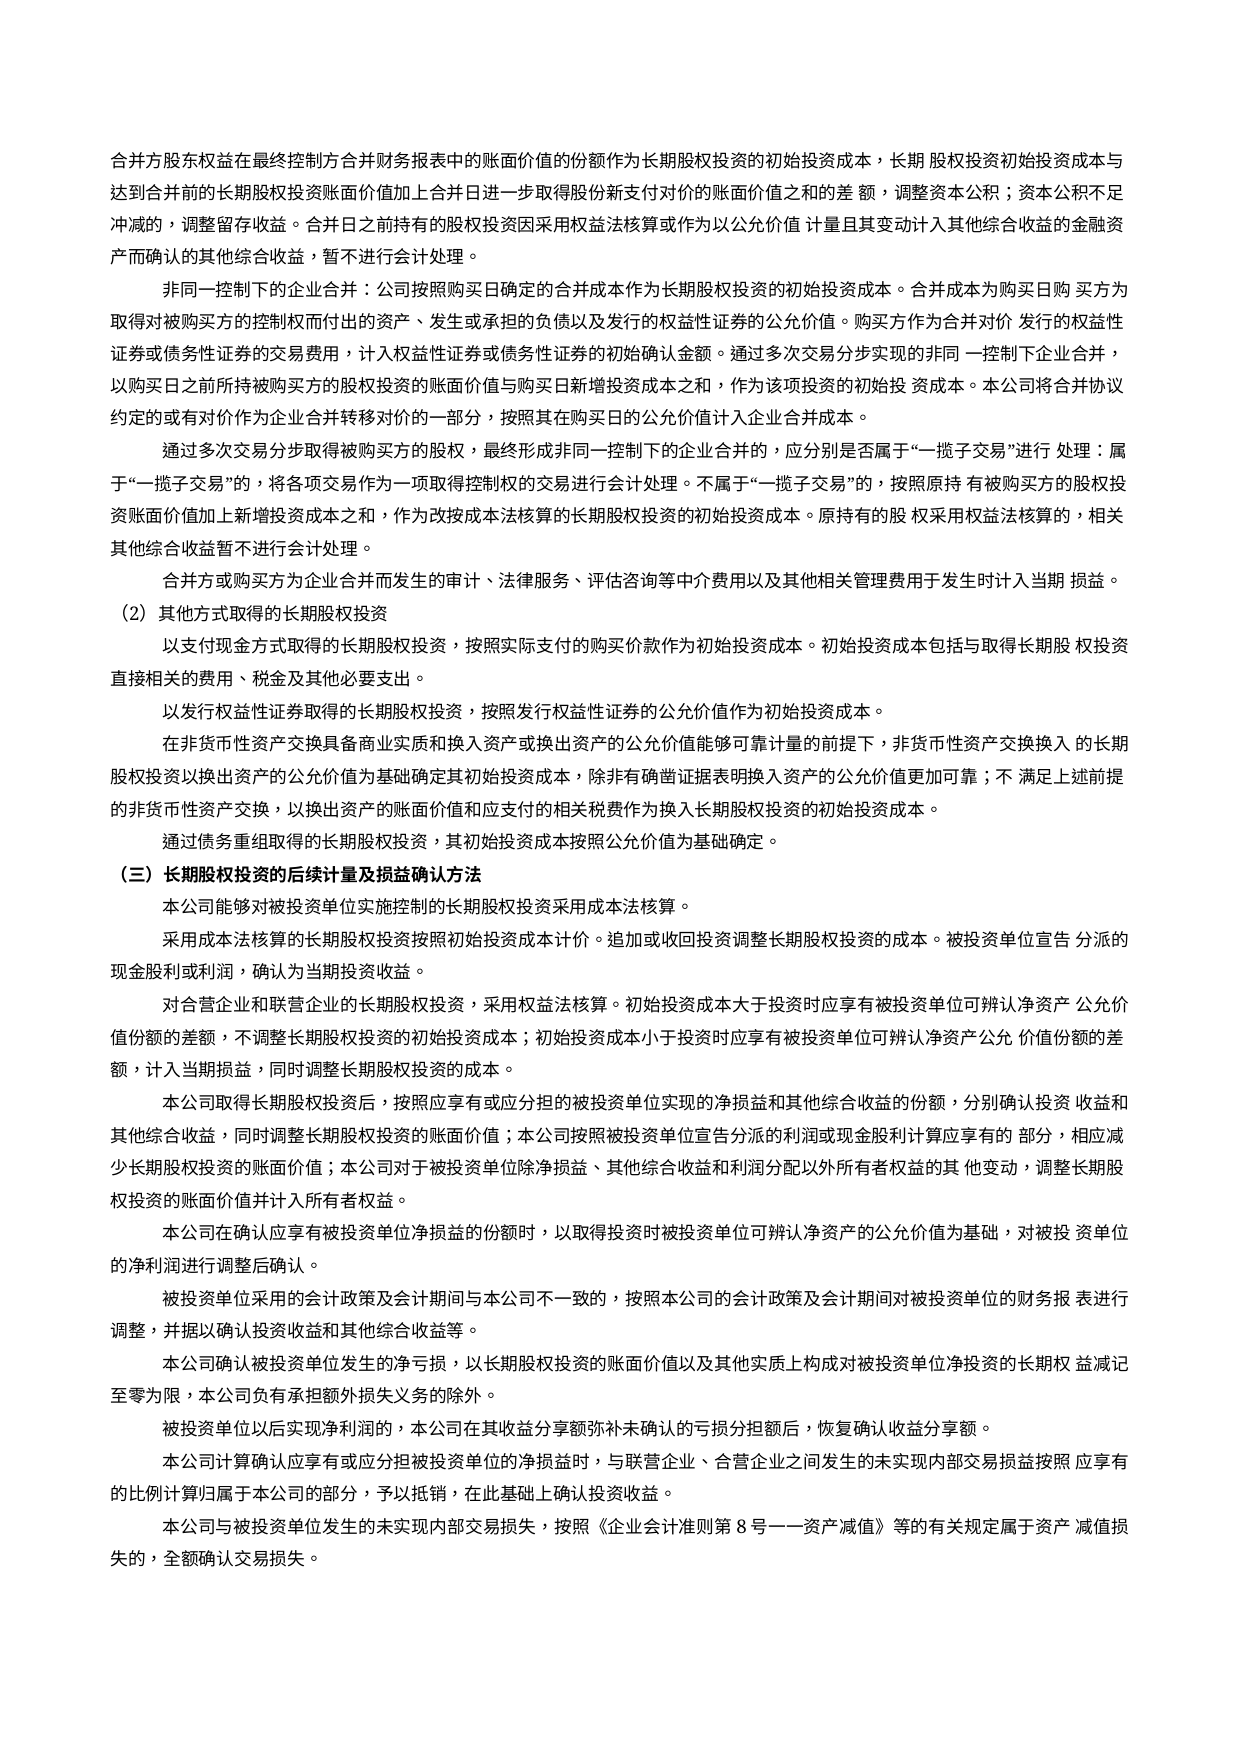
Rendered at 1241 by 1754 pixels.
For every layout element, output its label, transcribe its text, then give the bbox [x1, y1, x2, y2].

text 以发行权益性证券取得的长期股权投资，按照发行权益性证券的公允价值作为初始投资成本。 [110, 692, 1129, 725]
text 本公司计算确认应享有或应分担被投资单位的净损益时，与联营企业、合营企业之间发生的未实现内部交易损益按照 应享有的比例计算归属于本公司的部分，予以抵销，在此基础上确认投资收益。 [110, 1442, 1129, 1507]
text 通过多次交易分步取得被购买方的股权，最终形成非同一控制下的企业合并的，应分别是否属于“一揽子交易”进行 处理：属于“一揽子交易”的，将各项交易作为一项取得控制权的交易进行会计处理。不属于“一揽子交易”的，按照原持 有被购买方的股权投资账面价值加上新增投资成本之和，作为改按成本法核算的长期股权投资的初始投资成本。原持有的股 权采用权益法核算的，相关其他综合收益暂不进行会计处理。 [110, 431, 1129, 562]
text 对合营企业和联营企业的长期股权投资，采用权益法核算。初始投资成本大于投资时应享有被投资单位可辨认净资产 公允价值份额的差额，不调整长期股权投资的初始投资成本；初始投资成本小于投资时应享有被投资单位可辨认净资产公允 价值份额的差额，计入当期损益，同时调整长期股权投资的成本。 [110, 986, 1129, 1083]
text 被投资单位以后实现净利润的，本公司在其收益分享额弥补未确认的亏损分担额后，恢复确认收益分享额。 [110, 1409, 1129, 1442]
text 在非货币性资产交换具备商业实质和换入资产或换出资产的公允价值能够可靠计量的前提下，非货币性资产交换换入 的长期股权投资以换出资产的公允价值为基础确定其初始投资成本，除非有确凿证据表明换入资产的公允价值更加可靠；不 满足上述前提的非货币性资产交换，以换出资产的账面价值和应支付的相关税费作为换入长期股权投资的初始投资成本。 [110, 725, 1129, 822]
text 本公司确认被投资单位发生的净亏损，以长期股权投资的账面价值以及其他实质上构成对被投资单位净投资的长期权 益减记至零为限，本公司负有承担额外损失义务的除外。 [110, 1344, 1129, 1409]
text 本公司取得长期股权投资后，按照应享有或应分担的被投资单位实现的净损益和其他综合收益的份额，分别确认投资 收益和其他综合收益，同时调整长期股权投资的账面价值；本公司按照被投资单位宣告分派的利润或现金股利计算应享有的 部分，相应减少长期股权投资的账面价值；本公司对于被投资单位除净损益、其他综合收益和利润分配以外所有者权益的其 他变动，调整长期股权投资的账面价值并计入所有者权益。 [110, 1083, 1129, 1214]
text 通过债务重组取得的长期股权投资，其初始投资成本按照公允价值为基础确定。 [110, 822, 1129, 855]
text 本公司与被投资单位发生的未实现内部交易损失，按照《企业会计准则第8号一一资产减值》等的有关规定属于资产 减值损失的，全额确认交易损失。 [110, 1507, 1129, 1572]
text 本公司在确认应享有被投资单位净损益的份额时，以取得投资时被投资单位可辨认净资产的公允价值为基础，对被投 资单位的净利润进行调整后确认。 [110, 1214, 1129, 1279]
text 非同一控制下的企业合并：公司按照购买日确定的合并成本作为长期股权投资的初始投资成本。合并成本为购买日购 买方为取得对被购买方的控制权而付出的资产、发生或承担的负债以及发行的权益性证券的公允价值。购买方作为合并对价 发行的权益性证券或债务性证券的交易费用，计入权益性证券或债务性证券的初始确认金额。通过多次交易分步实现的非同 一控制下企业合并，以购买日之前所持被购买方的股权投资的账面价值与购买日新增投资成本之和，作为该项投资的初始投 资成本。本公司将合并协议约定的或有对价作为企业合并转移对价的一部分，按照其在购买日的公允价值计入企业合并成本。 [110, 270, 1129, 431]
text 被投资单位采用的会计政策及会计期间与本公司不一致的，按照本公司的会计政策及会计期间对被投资单位的财务报 表进行调整，并据以确认投资收益和其他综合收益等。 [110, 1279, 1129, 1344]
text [110, 142, 1129, 270]
text 合并方或购买方为企业合并而发生的审计、法律服务、评估咨询等中介费用以及其他相关管理费用于发生时计入当期 损益。 [110, 562, 1129, 594]
text （2）其他方式取得的长期股权投资 [110, 594, 1129, 627]
text （三）长期股权投资的后续计量及损益确认方法 [110, 855, 1129, 888]
text 采用成本法核算的长期股权投资按照初始投资成本计价。追加或收回投资调整长期股权投资的成本。被投资单位宣告 分派的现金股利或利润，确认为当期投资收益。 [110, 920, 1129, 986]
text 本公司能够对被投资单位实施控制的长期股权投资采用成本法核算。 [110, 888, 1129, 920]
text 以支付现金方式取得的长期股权投资，按照实际支付的购买价款作为初始投资成本。初始投资成本包括与取得长期股 权投资直接相关的费用、税金及其他必要支出。 [110, 627, 1129, 692]
